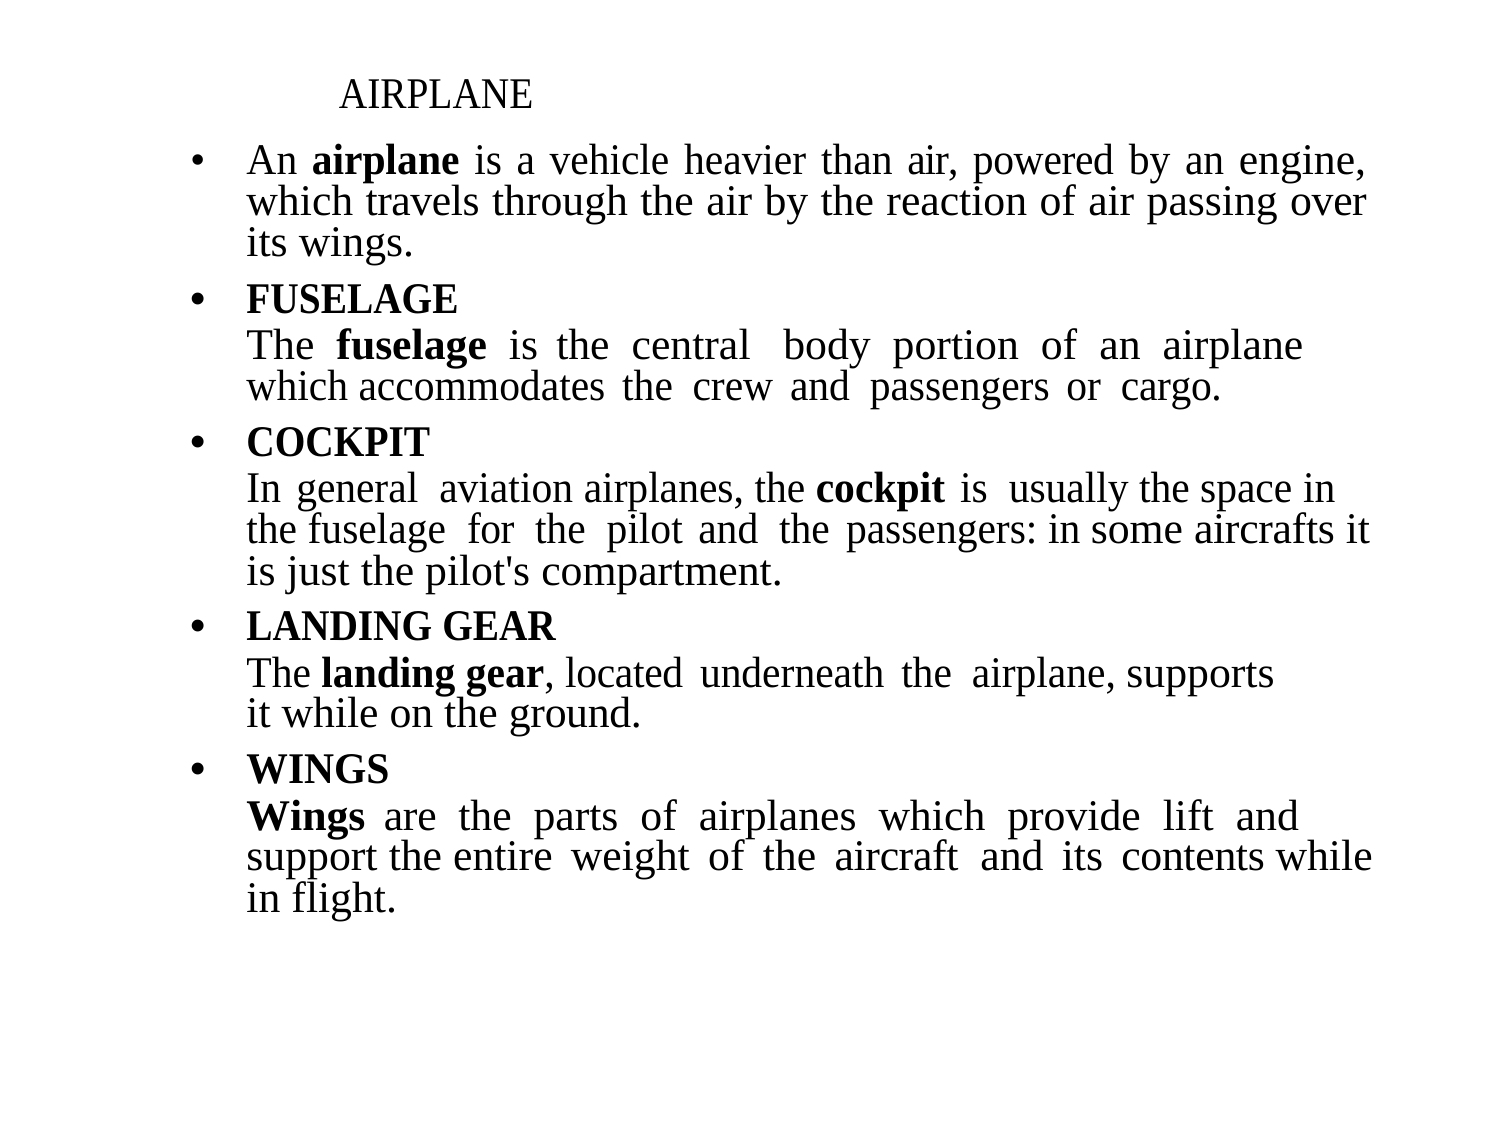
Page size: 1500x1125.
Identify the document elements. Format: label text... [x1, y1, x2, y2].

list LANDING GEAR [190, 598, 1500, 651]
text Wings are the parts of airplanes which provide lift and support the entire weight of the aircraft and its contents while in flight. [246, 797, 1389, 922]
text AIRPLANE [339, 37, 1500, 127]
text In general aviation airplanes, the cockpit is usually the space in the fuselage for the pilot and the passengers: in some aircrafts it is just the pilot's compartment. [246, 469, 1390, 595]
text The landing gear, located underneath the airplane, supports it while on the ground. [246, 654, 1282, 737]
list An airplane is a vehicle heavier than air, powered by an engine, which travels through the air by the reaction of air passing over its wings. [190, 142, 1367, 266]
list COCKPIT [190, 414, 1500, 467]
text The fuselage is the central body portion of an airplane which accommodates the crew and passengers or cargo. [246, 327, 1390, 409]
list WINGS [190, 741, 1500, 794]
list FUSELAGE [190, 271, 1500, 324]
